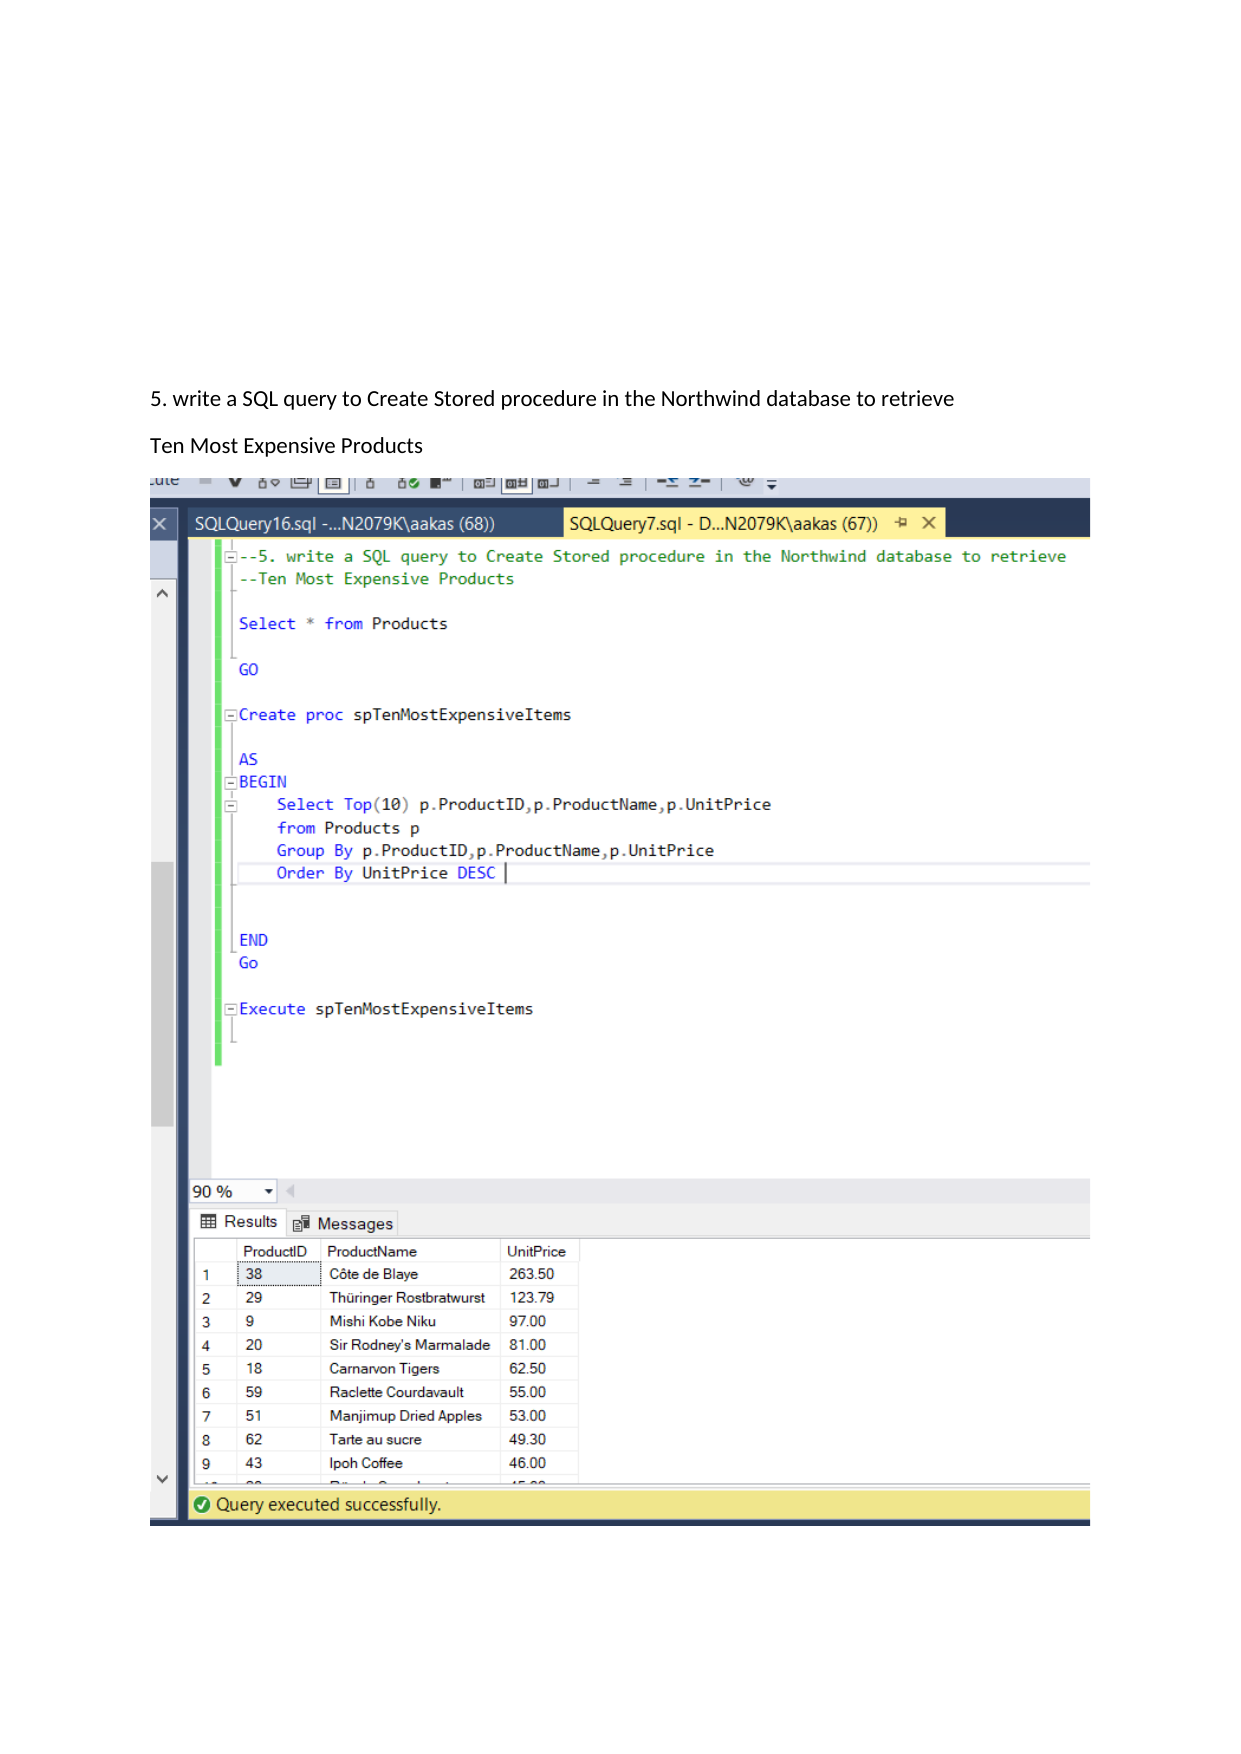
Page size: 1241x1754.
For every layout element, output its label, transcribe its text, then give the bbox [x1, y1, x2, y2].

text Ten Most Expensive Products [150, 431, 1090, 459]
text 5. write a SQL query to Create Stored procedure in the Northwind database to retrieve [150, 384, 1090, 412]
picture [150, 478, 1091, 1526]
